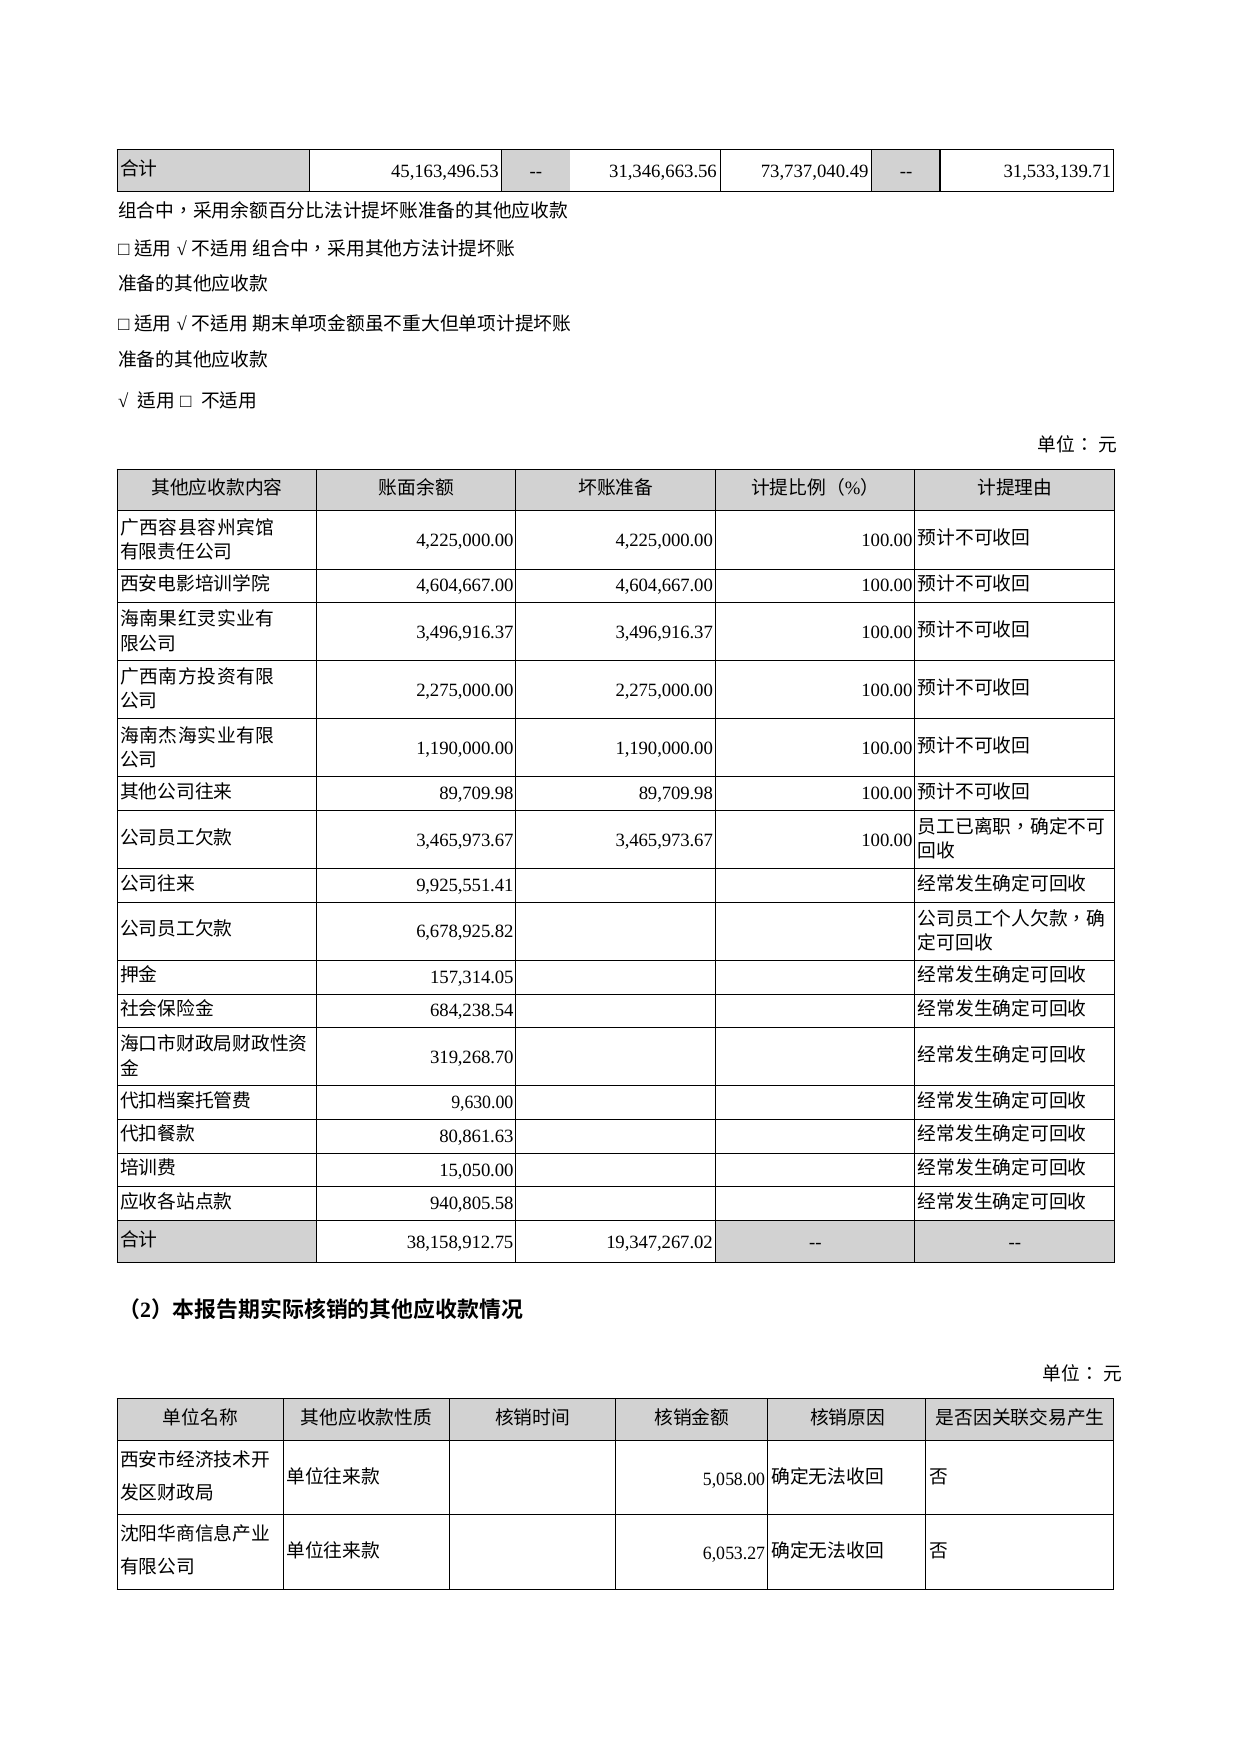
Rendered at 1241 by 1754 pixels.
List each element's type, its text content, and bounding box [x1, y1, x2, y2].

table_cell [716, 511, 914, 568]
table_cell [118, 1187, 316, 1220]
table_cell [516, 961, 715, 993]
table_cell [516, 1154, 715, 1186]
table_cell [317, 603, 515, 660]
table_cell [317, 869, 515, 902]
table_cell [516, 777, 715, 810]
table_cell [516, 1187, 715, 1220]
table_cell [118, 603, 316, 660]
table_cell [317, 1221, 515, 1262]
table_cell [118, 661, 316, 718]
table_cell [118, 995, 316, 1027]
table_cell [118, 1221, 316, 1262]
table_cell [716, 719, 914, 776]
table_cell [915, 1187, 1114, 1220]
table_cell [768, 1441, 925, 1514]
text 单位： 元 [1037, 431, 1138, 457]
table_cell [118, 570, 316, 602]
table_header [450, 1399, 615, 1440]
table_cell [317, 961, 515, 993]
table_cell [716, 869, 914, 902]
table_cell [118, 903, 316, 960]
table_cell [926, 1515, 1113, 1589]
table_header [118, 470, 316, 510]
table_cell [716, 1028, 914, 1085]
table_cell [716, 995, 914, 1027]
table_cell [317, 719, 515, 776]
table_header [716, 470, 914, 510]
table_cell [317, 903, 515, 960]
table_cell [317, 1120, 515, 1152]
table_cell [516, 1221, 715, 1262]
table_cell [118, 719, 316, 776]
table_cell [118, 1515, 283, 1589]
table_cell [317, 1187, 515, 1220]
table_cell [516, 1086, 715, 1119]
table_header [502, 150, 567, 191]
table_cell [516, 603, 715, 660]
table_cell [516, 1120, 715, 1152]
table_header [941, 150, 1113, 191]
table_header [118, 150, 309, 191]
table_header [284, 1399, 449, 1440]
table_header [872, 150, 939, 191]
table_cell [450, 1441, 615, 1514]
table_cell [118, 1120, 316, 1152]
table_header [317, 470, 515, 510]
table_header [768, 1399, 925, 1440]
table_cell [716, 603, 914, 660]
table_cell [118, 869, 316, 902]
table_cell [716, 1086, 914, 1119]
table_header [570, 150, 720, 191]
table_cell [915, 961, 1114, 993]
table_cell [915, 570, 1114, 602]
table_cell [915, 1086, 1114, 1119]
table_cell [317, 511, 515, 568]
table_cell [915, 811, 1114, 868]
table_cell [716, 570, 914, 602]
text 组合中，采用余额百分比法计提坏账准备的其他应收款 [118, 197, 588, 223]
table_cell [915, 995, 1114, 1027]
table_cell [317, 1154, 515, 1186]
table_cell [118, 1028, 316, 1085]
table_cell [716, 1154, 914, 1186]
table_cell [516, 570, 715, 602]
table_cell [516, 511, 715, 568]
subtitle （2）本报告期实际核销的其他应收款情况 [118, 1294, 1138, 1324]
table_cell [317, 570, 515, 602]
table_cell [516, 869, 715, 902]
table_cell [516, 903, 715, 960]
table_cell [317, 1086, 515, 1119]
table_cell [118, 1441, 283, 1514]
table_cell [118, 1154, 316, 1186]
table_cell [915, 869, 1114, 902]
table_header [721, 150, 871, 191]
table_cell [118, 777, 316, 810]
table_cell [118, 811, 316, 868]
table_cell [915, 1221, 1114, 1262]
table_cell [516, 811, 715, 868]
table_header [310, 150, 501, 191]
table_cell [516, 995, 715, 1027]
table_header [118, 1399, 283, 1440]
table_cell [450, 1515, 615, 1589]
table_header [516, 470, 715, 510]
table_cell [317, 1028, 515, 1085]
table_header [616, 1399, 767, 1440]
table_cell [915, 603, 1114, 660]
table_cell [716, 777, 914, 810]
text 单位： 元 [102, 1361, 1122, 1386]
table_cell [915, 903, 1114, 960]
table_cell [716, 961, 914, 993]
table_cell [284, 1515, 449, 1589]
text □ 适用 √ 不适用 组合中，采用其他方法计提坏账准备的其他应收款 [118, 235, 532, 296]
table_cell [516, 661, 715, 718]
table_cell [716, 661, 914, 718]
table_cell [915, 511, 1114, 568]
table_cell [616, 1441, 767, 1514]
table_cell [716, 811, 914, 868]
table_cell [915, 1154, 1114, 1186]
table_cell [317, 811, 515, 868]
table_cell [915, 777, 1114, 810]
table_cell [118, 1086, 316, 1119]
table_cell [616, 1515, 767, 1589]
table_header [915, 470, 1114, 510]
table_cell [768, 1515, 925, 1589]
text √ 适用 □ 不适用 [118, 387, 588, 412]
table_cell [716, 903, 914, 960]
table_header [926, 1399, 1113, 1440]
text □ 适用 √ 不适用 期末单项金额虽不重大但单项计提坏账准备的其他应收款 [118, 311, 588, 372]
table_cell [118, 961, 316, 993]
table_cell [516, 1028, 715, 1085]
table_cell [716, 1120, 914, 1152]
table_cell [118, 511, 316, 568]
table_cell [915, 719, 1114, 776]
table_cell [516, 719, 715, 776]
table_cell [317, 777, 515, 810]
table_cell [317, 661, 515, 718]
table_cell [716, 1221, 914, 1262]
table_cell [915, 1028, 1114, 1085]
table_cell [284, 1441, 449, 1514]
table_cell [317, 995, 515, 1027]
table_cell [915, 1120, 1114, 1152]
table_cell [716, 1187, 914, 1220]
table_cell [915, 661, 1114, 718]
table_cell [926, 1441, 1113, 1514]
